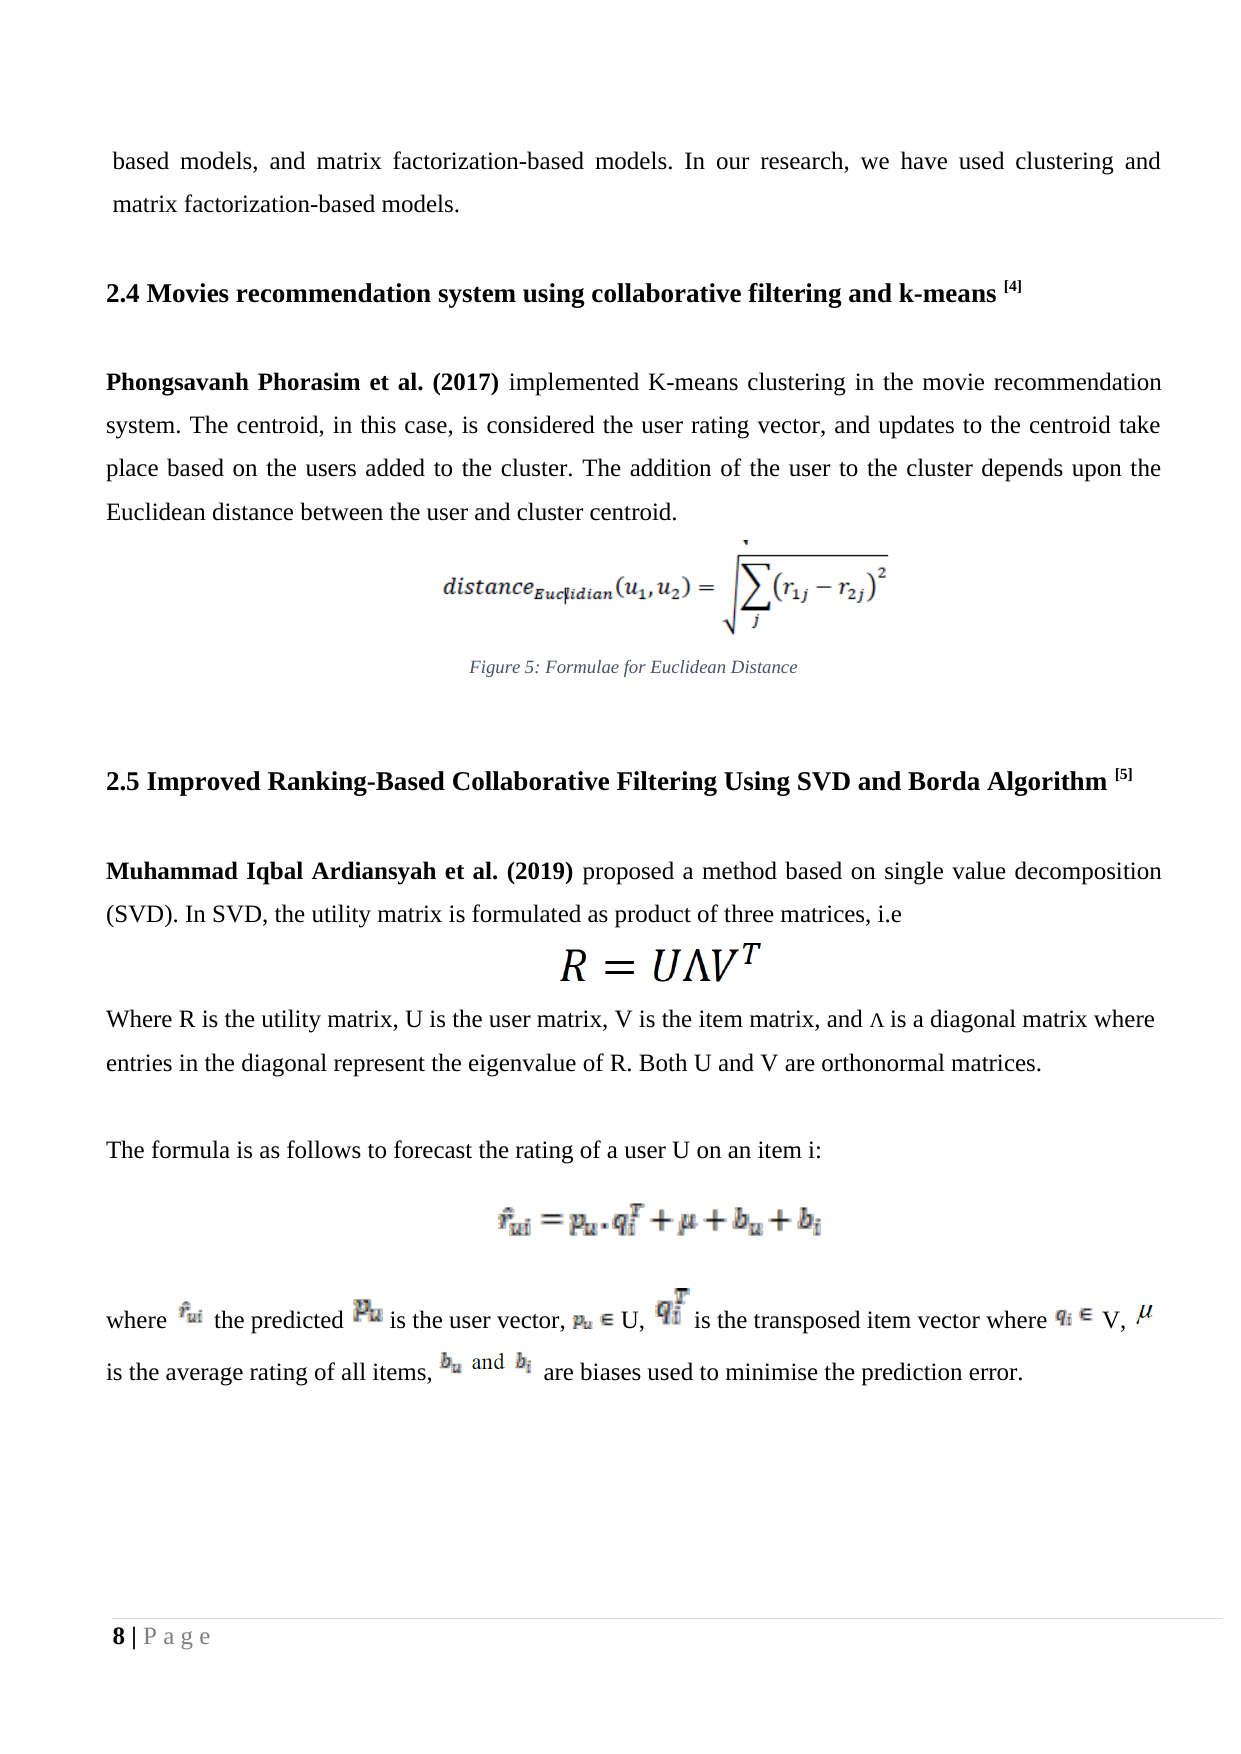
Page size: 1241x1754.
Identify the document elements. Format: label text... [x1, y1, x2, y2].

picture [651, 1284, 694, 1329]
text 2.4 Movies recommendation system using collaborative filtering and k-means [4] [106, 277, 1163, 308]
picture [350, 1287, 384, 1329]
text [112, 146, 1163, 218]
text 2.5 Improved Ranking-Based Collaborative Filtering Using SVD and Borda Algorithm [5] [106, 765, 1163, 796]
picture [173, 1296, 208, 1329]
picture [1053, 1301, 1096, 1329]
picture [1132, 1297, 1159, 1329]
text Phongsavanh Phorasim et al. (2017) implemented K-means clustering in the movie recommendation system. The centroid, in this case, is considered the user rating vector, and updates to the centroid take place based on the users added to the cluster. The addition of the user to the cluster depends upon the Euclidean distance between the user and cluster centroid. [106, 367, 1163, 525]
picture [572, 1307, 615, 1329]
text where the predicted is the user vector, U, is the transposed item vector where V, is the average rating of all items, are biases used to minimise the prediction error. [106, 1284, 1163, 1386]
picture [437, 540, 897, 642]
text Muhammad Iqbal Ardiansyah et al. (2019) proposed a method based on single value decomposition (SVD). In SVD, the utility matrix is formulated as product of three matrices, i.e [106, 856, 1163, 928]
picture [553, 942, 782, 990]
picture [438, 1348, 538, 1381]
picture [467, 1178, 867, 1270]
text Figure 5: Formulae for Euclidean Distance [106, 656, 1163, 678]
text Where R is the utility matrix, U is the user matrix, V is the item matrix, and Λ is a diagonal matrix where entries in the diagonal represent the eigenvalue of R. Both U and V are orthonormal matrices. [106, 1004, 1163, 1076]
text The formula is as follows to forecast the rating of a user U on an item i: [106, 1135, 1163, 1163]
